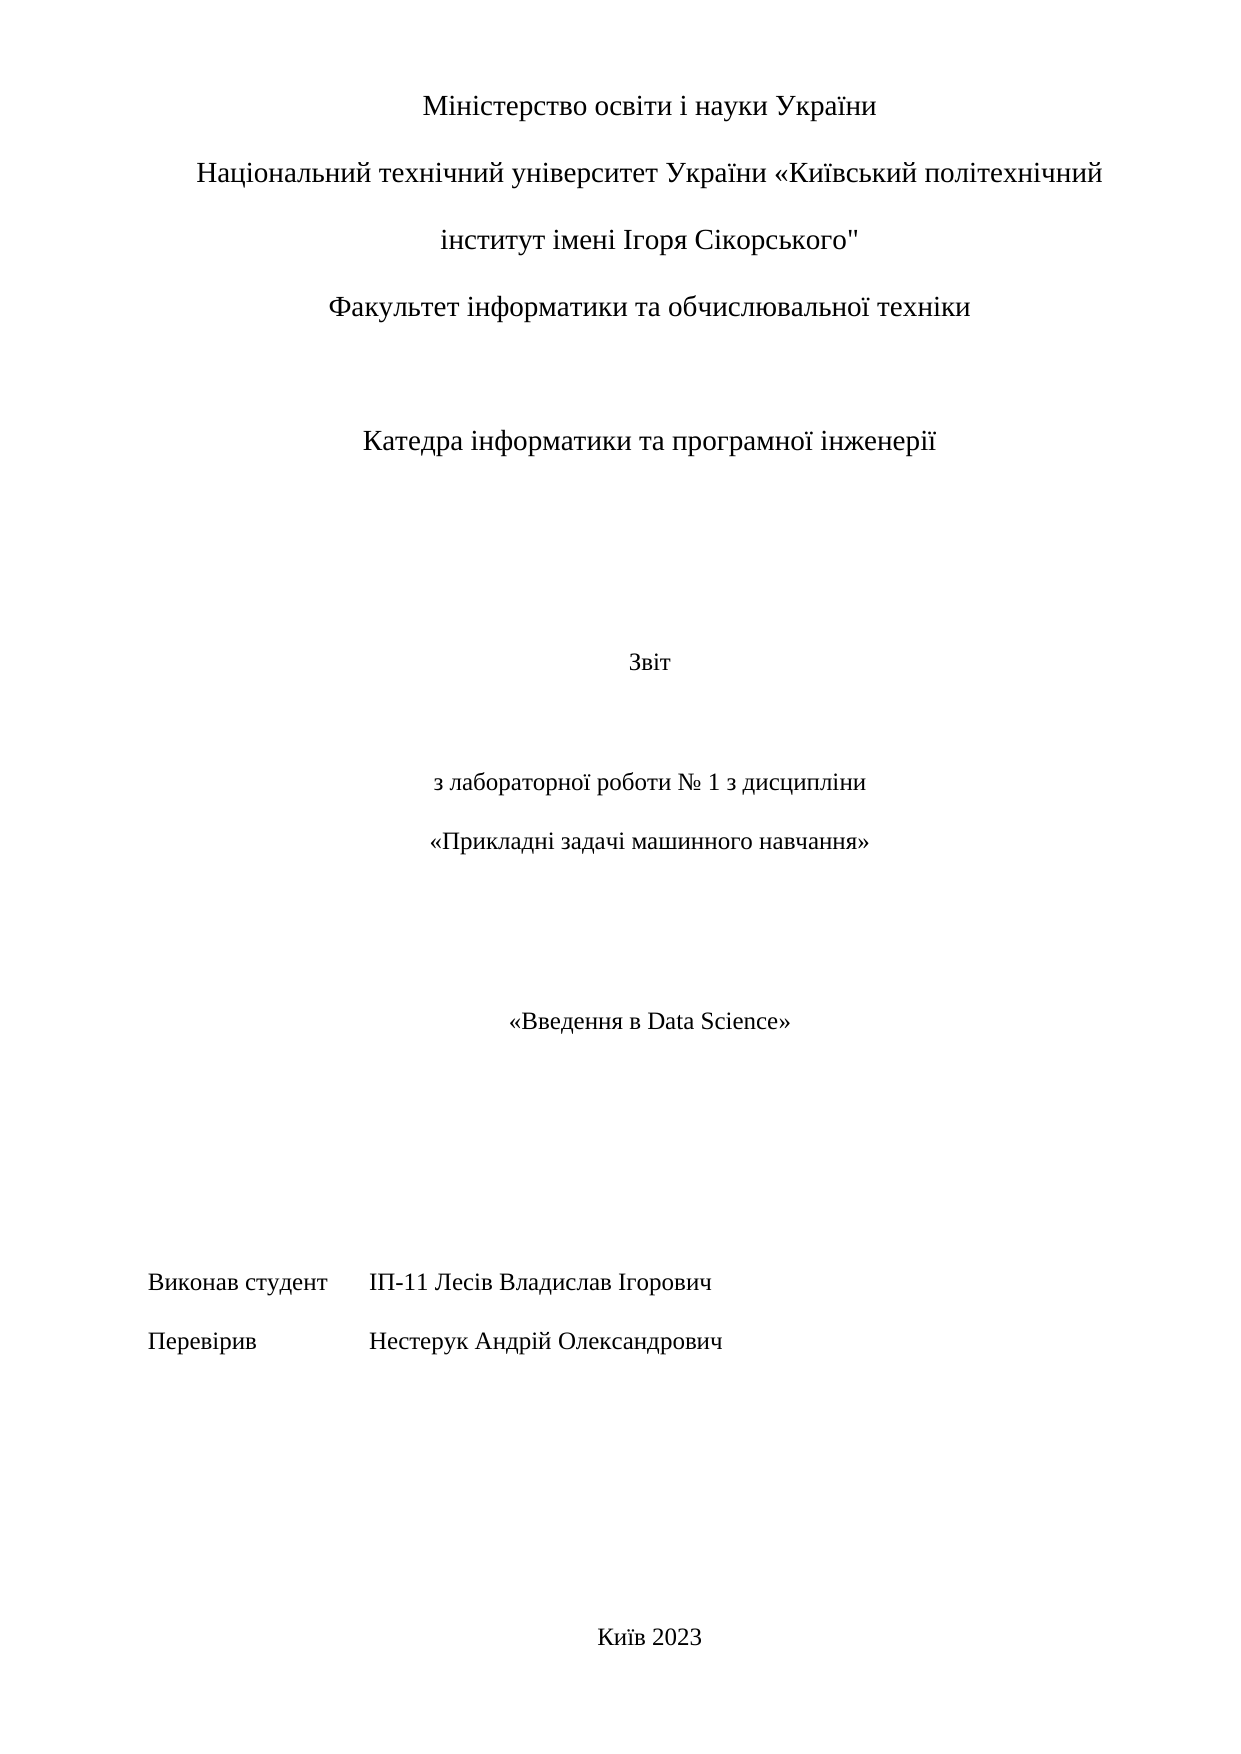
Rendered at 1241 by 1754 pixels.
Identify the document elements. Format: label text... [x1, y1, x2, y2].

text Національний технічний університет України «Київський політехнічний [148, 156, 1152, 189]
text Факультет інформатики та обчислювальної техніки [148, 289, 1152, 323]
text Міністерство освіти і науки України [148, 88, 1152, 122]
text Звіт [148, 647, 1152, 676]
text Виконав студент ІП-11 Лесів Владислав Ігорович [148, 1267, 1152, 1295]
text «Прикладні задачі машинного навчання» [148, 826, 1152, 855]
text інститут імені Ігоря Сікорського" [148, 222, 1152, 256]
text Київ 2023 [148, 1622, 1152, 1650]
text з лабораторної роботи № 1 з дисципліни [148, 767, 1152, 795]
text Катедра інформатики та програмної інженерії [148, 423, 1152, 457]
text Перевірив Нестерук Андрій Олександрович [148, 1326, 1152, 1355]
text «Введення в Data Science» [148, 1006, 1152, 1034]
